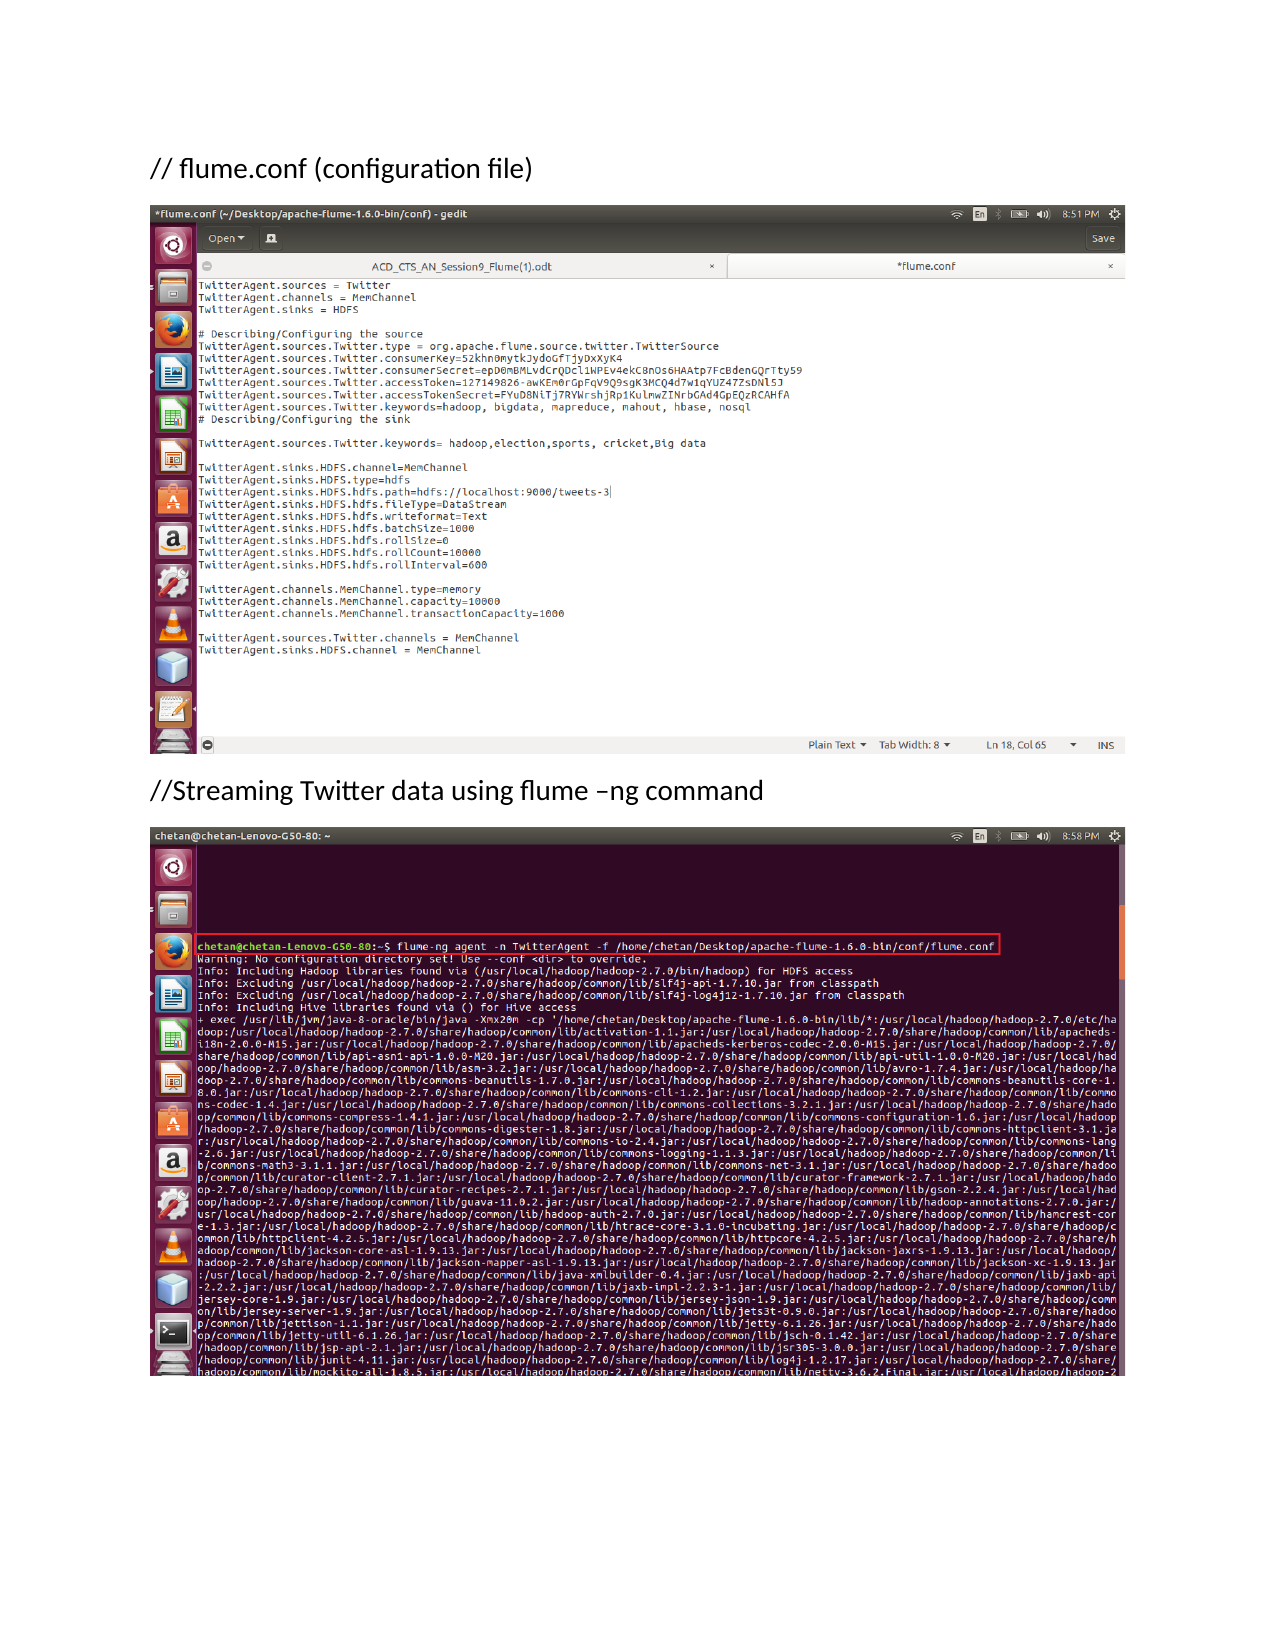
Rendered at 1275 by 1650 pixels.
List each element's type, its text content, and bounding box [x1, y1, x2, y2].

picture [150, 827, 1125, 1376]
picture [150, 205, 1125, 754]
text //Streaming Twitter data using flume –ng command [150, 772, 1125, 808]
text // flume.conf (configuration file) [150, 150, 1125, 186]
